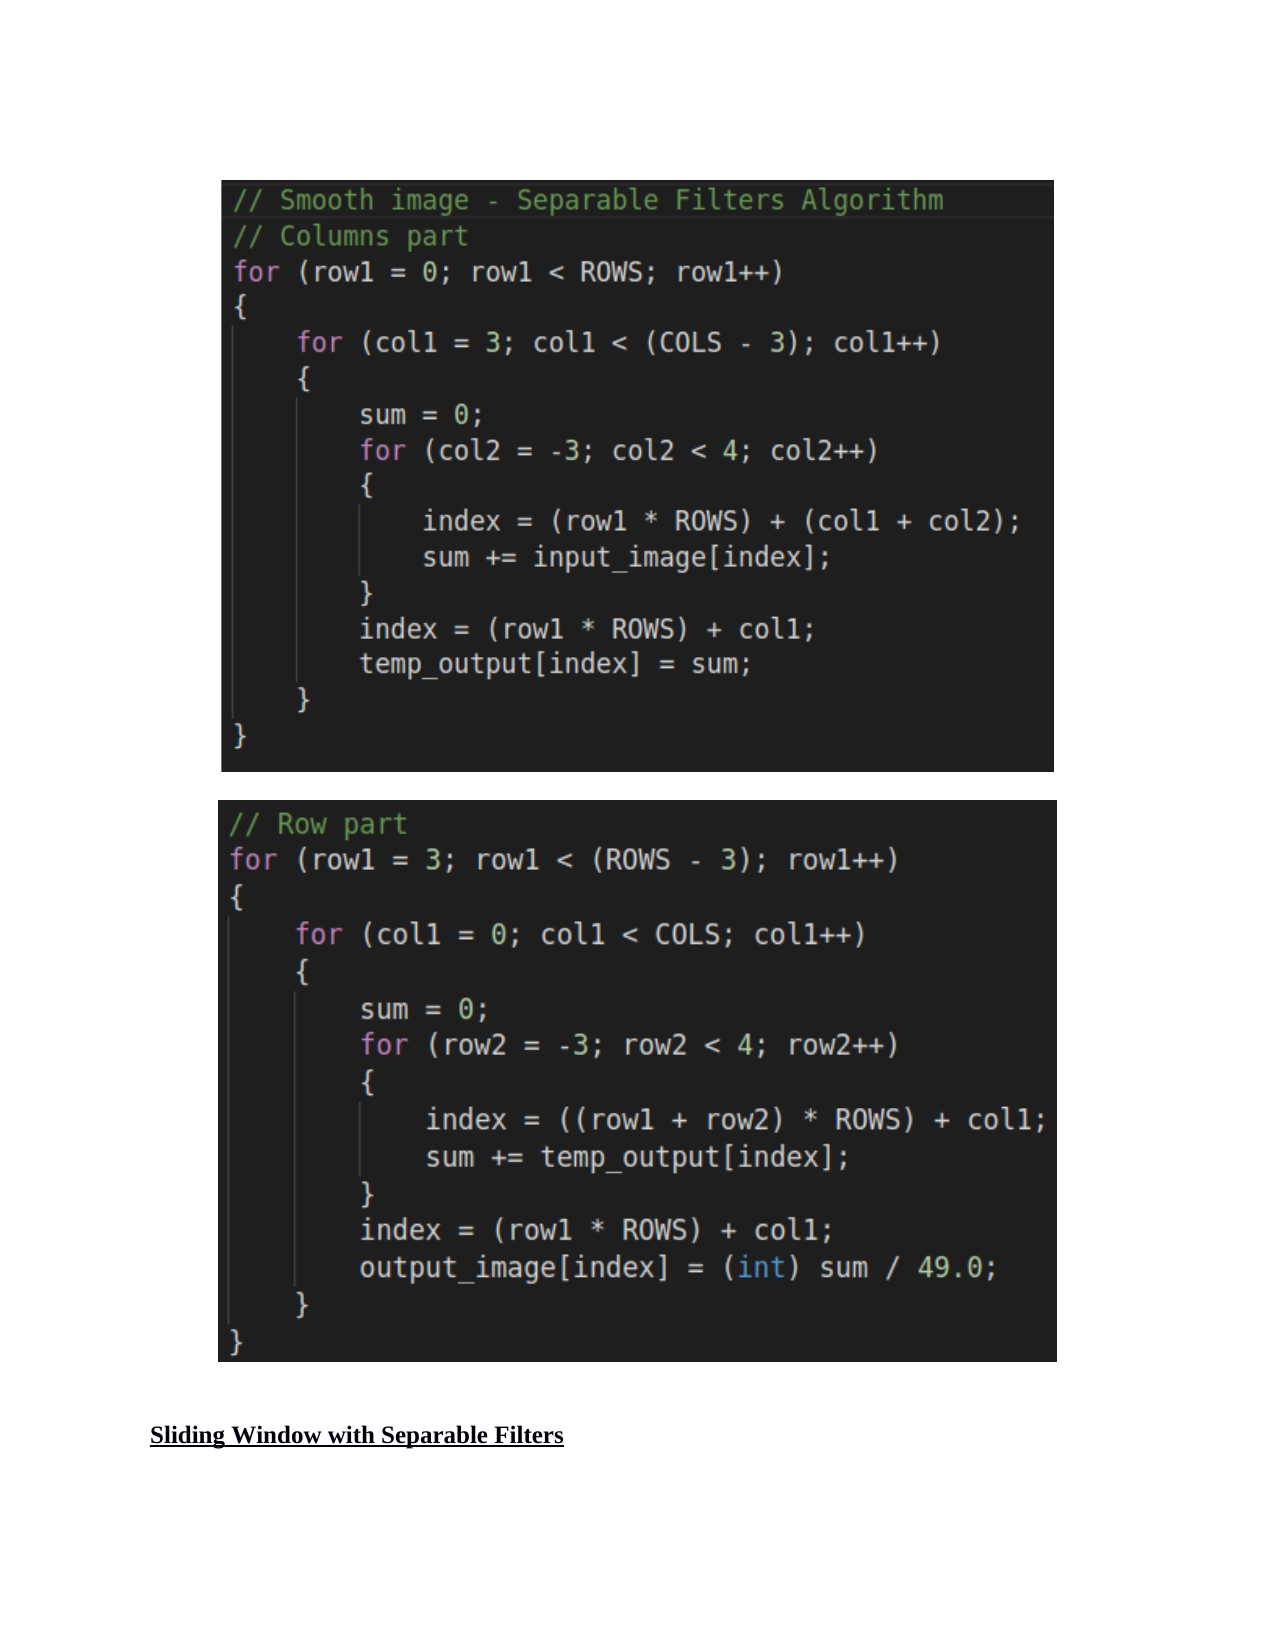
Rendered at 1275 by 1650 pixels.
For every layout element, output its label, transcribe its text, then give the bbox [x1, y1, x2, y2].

picture [221, 180, 1054, 772]
text Sliding Window with Separable Filters [150, 1420, 1125, 1449]
picture [218, 800, 1057, 1362]
